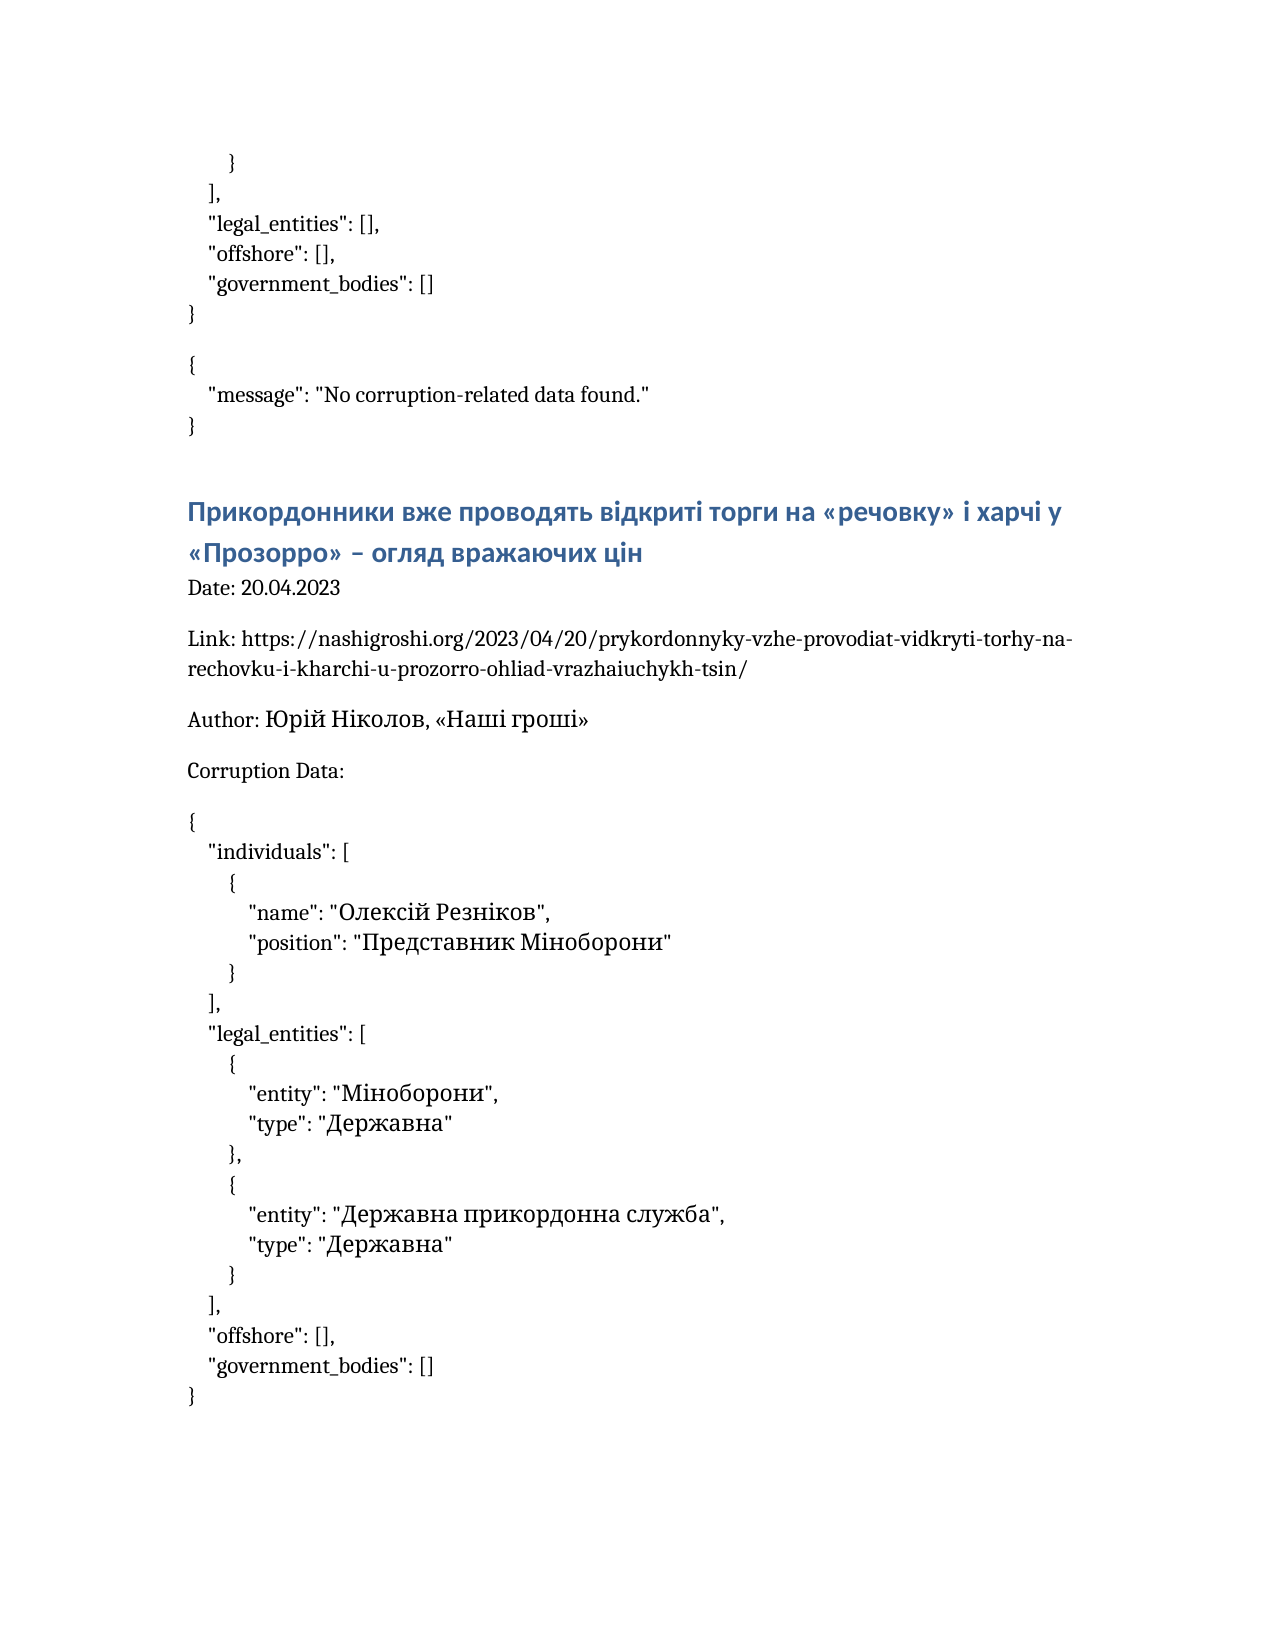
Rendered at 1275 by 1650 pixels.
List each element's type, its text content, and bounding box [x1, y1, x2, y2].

text { "message": "No corruption-related data found." } [187, 352, 1087, 439]
text Corruption Data: [187, 758, 1087, 784]
text Link: https://nashigroshi.org/2023/04/20/prykordonnyky-vzhe-provodiat-vidkryti-torhy-na-rechovku-i-kharchi-u-prozorro-ohliad-vrazhaiuchykh-tsin/ [187, 626, 1087, 682]
text { "individuals": [ { "name": "Олексій Резніков", "position": "Представник Міноборони" } ], "legal_entities": [ { "entity": "Міноборони", "type": "Державна" }, { "entity": "Державна прикордонна служба", "type": "Державна" } ], "offshore": [], "government_bodies": [] } [187, 809, 1087, 1409]
text Author: Юрій Ніколов, «Наші гроші» [187, 707, 1087, 733]
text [187, 150, 1087, 327]
text Date: 20.04.2023 [187, 574, 1087, 601]
subtitle Прикордонники вже проводять відкриті торги на «речовку» і харчі у «Прозорро» – огляд вражаючих цін [187, 493, 1087, 569]
